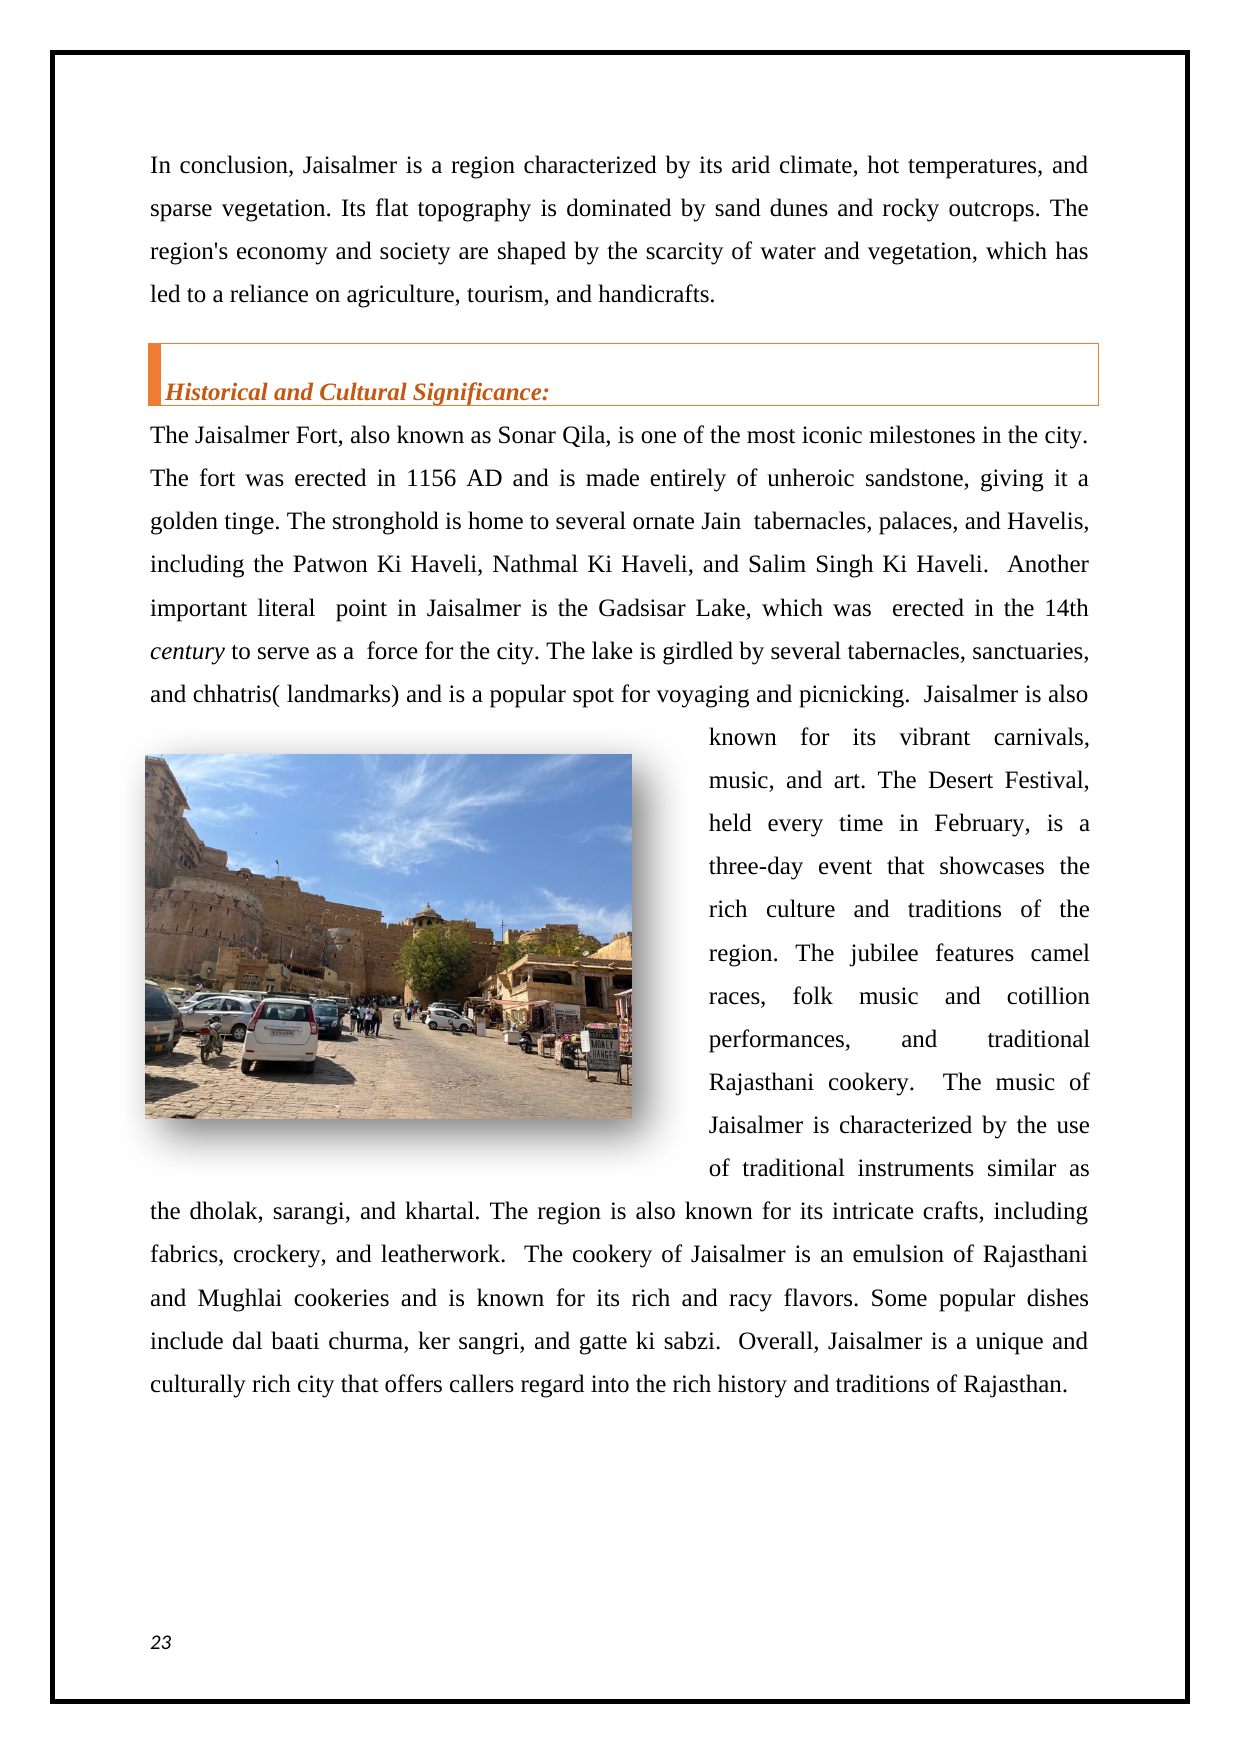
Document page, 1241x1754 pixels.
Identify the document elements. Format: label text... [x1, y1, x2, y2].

text In conclusion, Jaisalmer is a region characterized by its arid climate, hot temperatures, and sparse vegetation. Its flat topography is dominated by sand dunes and rocky outcrops. The region's economy and society are shaped by the scarcity of water and vegetation, which has led to a reliance on agriculture, tourism, and handicrafts. [150, 150, 1090, 308]
subtitle Historical and Cultural Significance: [161, 376, 1098, 405]
text The Jaisalmer Fort, also known as Sonar Qila, is one of the most iconic milestones in the city. The fort was erected in 1156 AD and is made entirely of unheroic sandstone, giving it a golden tinge. The stronghold is home to several ornate Jain tabernacles, palaces, and Havelis, including the Patwon Ki Haveli, Nathmal Ki Haveli, and Salim Singh Ki Haveli. Another important literal point in Jaisalmer is the Gadsisar Lake, which was erected in the 14th century to serve as a force for the city. The lake is girdled by several tabernacles, sanctuaries, and chhatris( landmarks) and is a popular spot for voyaging and picnicking. Jaisalmer is also known for its vibrant carnivals, music, and art. The Desert Festival, held every time in February, is a three-day event that showcases the rich culture and traditions of the region. The jubilee features camel races, folk music and cotillion performances, and traditional Rajasthani cookery. The music of Jaisalmer is characterized by the use of traditional instruments similar as the dholak, sarangi, and khartal. The region is also known for its intricate crafts, including fabrics, crockery, and leatherwork. The cookery of Jaisalmer is an emulsion of Rajasthani and Mughlai cookeries and is known for its rich and racy flavors. Some popular dishes include dal baati churma, ker sangri, and gatte ki sabzi. Overall, Jaisalmer is a unique and culturally rich city that offers callers regard into the rich history and traditions of Rajasthan. [150, 420, 1090, 1398]
picture [145, 754, 632, 1119]
